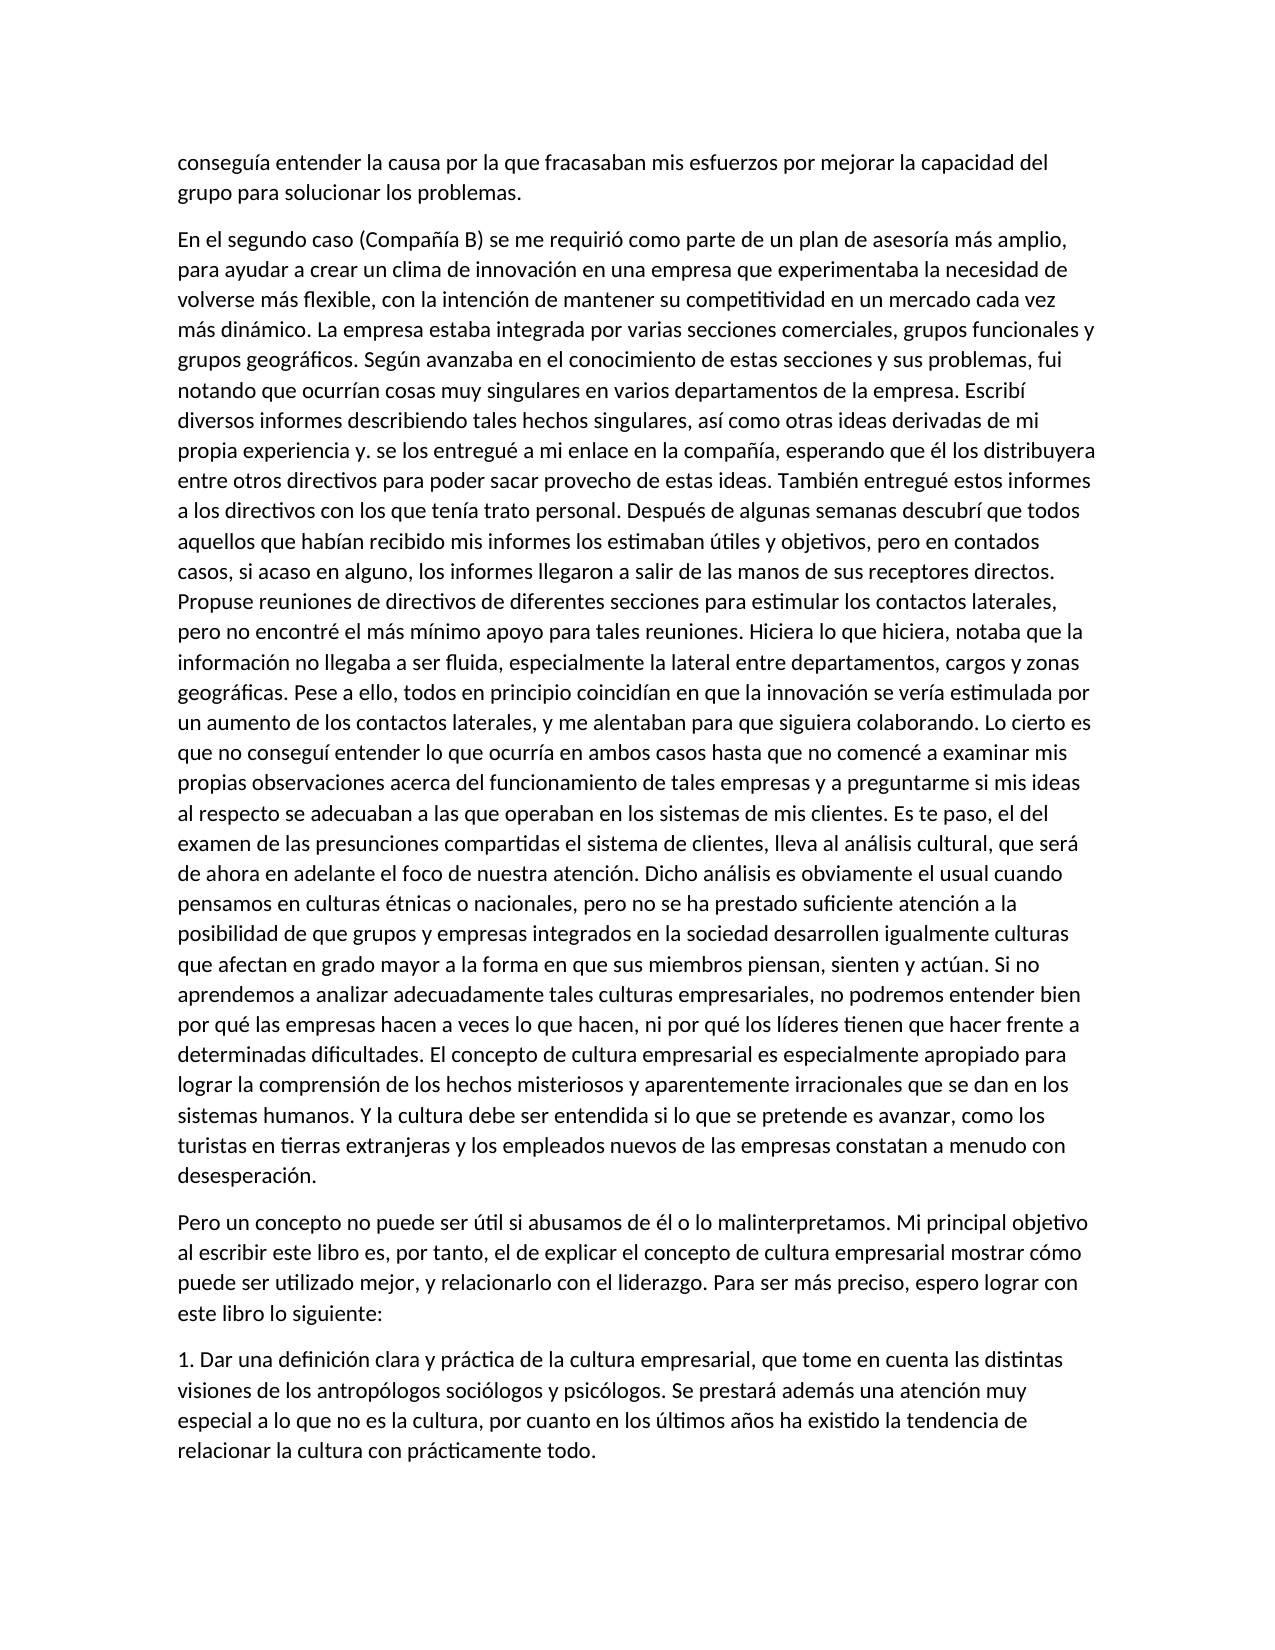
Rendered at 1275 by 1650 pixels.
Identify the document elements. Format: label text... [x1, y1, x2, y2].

text Pero un concepto no puede ser útil si abusamos de él o lo malinterpretamos. Mi principal objetivo al escribir este libro es, por tanto, el de explicar el concepto de cultura empresarial mostrar cómo puede ser utilizado mejor, y relacionarlo con el liderazgo. Para ser más preciso, espero lograr con este libro lo siguiente: [177, 1208, 1098, 1327]
text En el segundo caso (Compañía B) se me requirió como parte de un plan de asesoría más amplio, para ayudar a crear un clima de innovación en una empresa que experimentaba la necesidad de volverse más flexible, con la intención de mantener su competitividad en un mercado cada vez más dinámico. La empresa estaba integrada por varias secciones comerciales, grupos funcionales y grupos geográficos. Según avanzaba en el conocimiento de estas secciones y sus problemas, fui notando que ocurrían cosas muy singulares en varios departamentos de la empresa. Escribí diversos informes describiendo tales hechos singulares, así como otras ideas derivadas de mi propia experiencia y. se los entregué a mi enlace en la compañía, esperando que él los distribuyera entre otros directivos para poder sacar provecho de estas ideas. También entregué estos informes a los directivos con los que tenía trato personal. Después de algunas semanas descubrí que todos aquellos que habían recibido mis informes los estimaban útiles y objetivos, pero en contados casos, si acaso en alguno, los informes llegaron a salir de las manos de sus receptores directos. Propuse reuniones de directivos de diferentes secciones para estimular los contactos laterales, pero no encontré el más mínimo apoyo para tales reuniones. Hiciera lo que hiciera, notaba que la información no llegaba a ser fluida, especialmente la lateral entre departamentos, cargos y zonas geográficas. Pese a ello, todos en principio coincidían en que la innovación se vería estimulada por un aumento de los contactos laterales, y me alentaban para que siguiera colaborando. Lo cierto es que no conseguí entender lo que ocurría en ambos casos hasta que no comencé a examinar mis propias observaciones acerca del funcionamiento de tales empresas y a preguntarme si mis ideas al respecto se adecuaban a las que operaban en los sistemas de mis clientes. Es te paso, el del examen de las presunciones compartidas el sistema de clientes, lleva al análisis cultural, que será de ahora en adelante el foco de nuestra atención. Dicho análisis es obviamente el usual cuando pensamos en culturas étnicas o nacionales, pero no se ha prestado suficiente atención a la posibilidad de que grupos y empresas integrados en la sociedad desarrollen igualmente culturas que afectan en grado mayor a la forma en que sus miembros piensan, sienten y actúan. Si no aprendemos a analizar adecuadamente tales culturas empresariales, no podremos entender bien por qué las empresas hacen a veces lo que hacen, ni por qué los líderes tienen que hacer frente a determinadas dificultades. El concepto de cultura empresarial es especialmente apropiado para lograr la comprensión de los hechos misteriosos y aparentemente irracionales que se dan en los sistemas humanos. Y la cultura debe ser entendida si lo que se pretende es avanzar, como los turistas en tierras extranjeras y los empleados nuevos de las empresas constatan a menudo con desesperación. [177, 225, 1098, 1189]
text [177, 148, 1098, 206]
text 1. Dar una definición clara y práctica de la cultura empresarial, que tome en cuenta las distintas visiones de los antropólogos sociólogos y psicólogos. Se prestará además una atención muy especial a lo que no es la cultura, por cuanto en los últimos años ha existido la tendencia de relacionar la cultura con prácticamente todo. [177, 1346, 1098, 1464]
